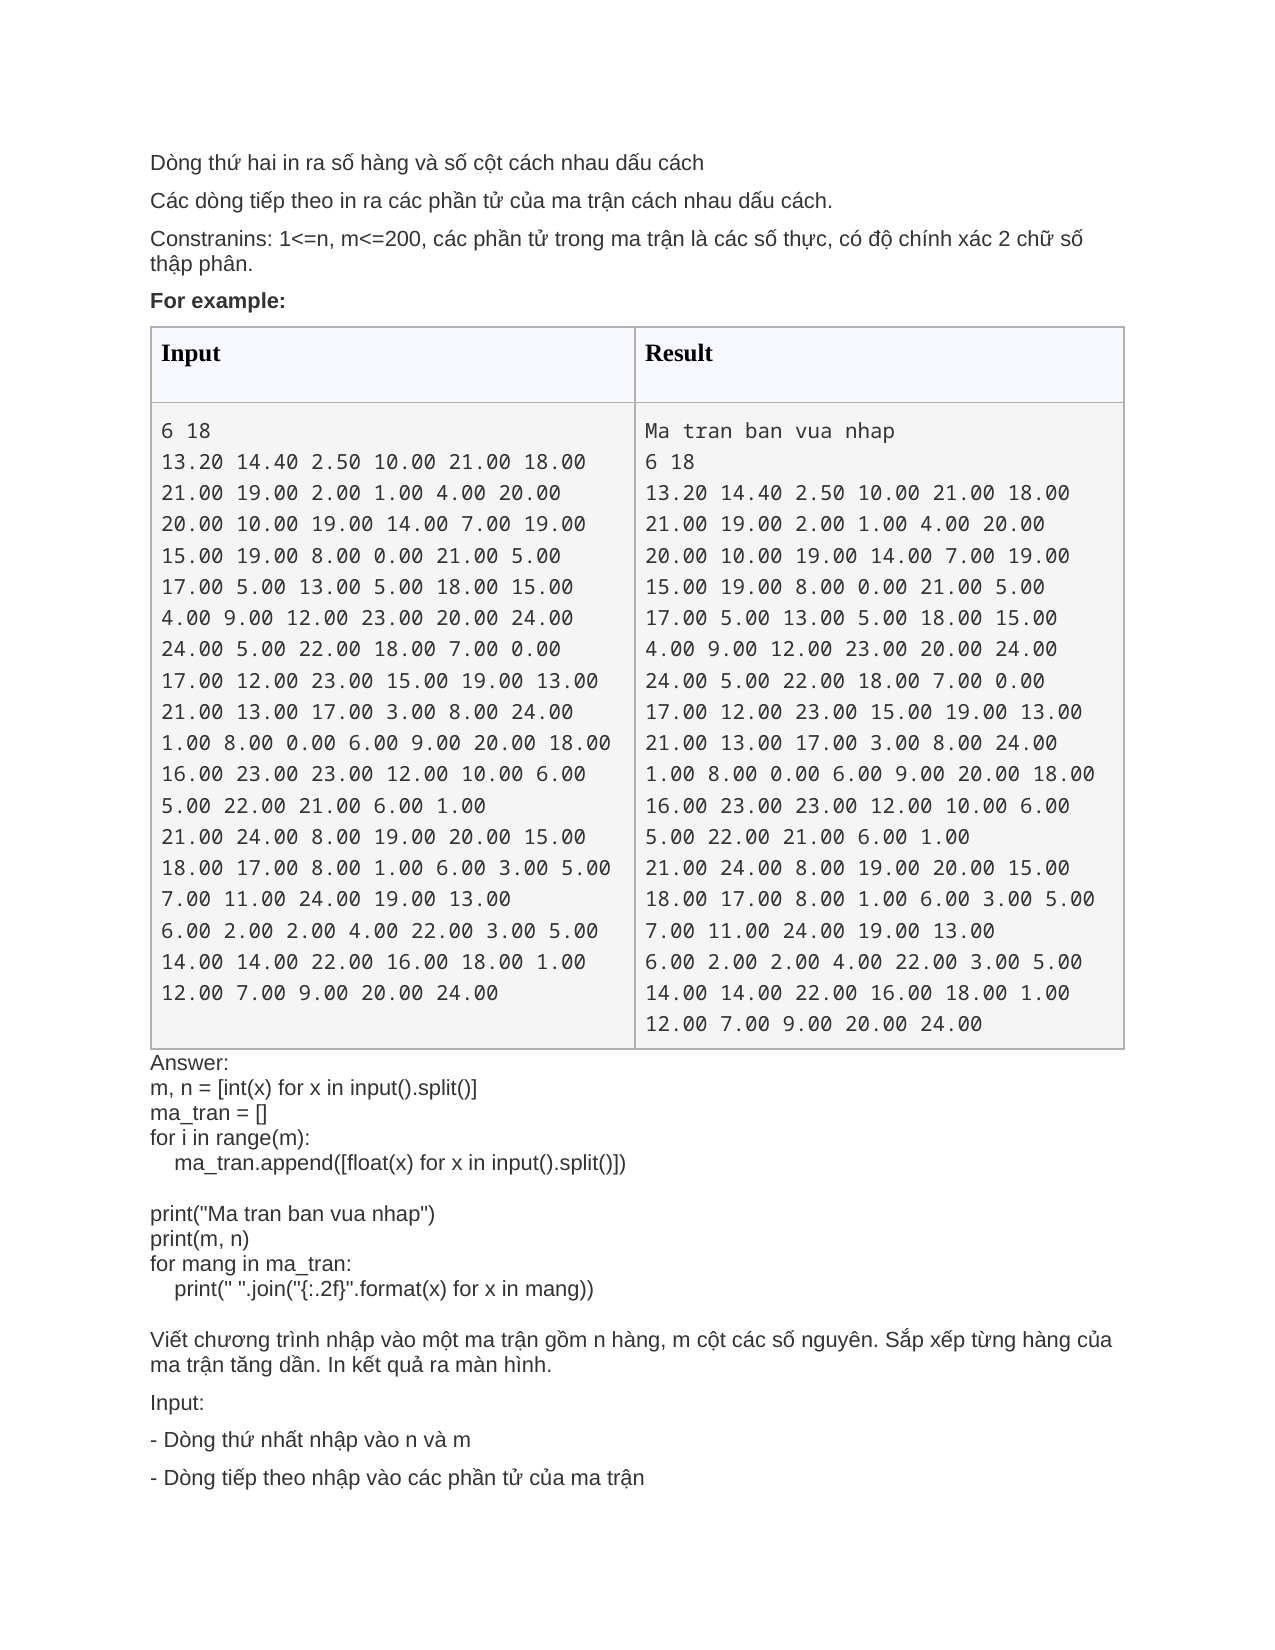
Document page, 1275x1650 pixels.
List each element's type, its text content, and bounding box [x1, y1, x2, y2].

text print(m, n) [150, 1226, 1125, 1251]
text ma_tran = [] [150, 1100, 1125, 1125]
table_header Result [636, 328, 1123, 401]
text Dòng thứ hai in ra số hàng và số cột cách nhau dấu cách [150, 150, 1125, 175]
table_cell Ma tran ban vua nhap 6 18 13.20 14.40 2.50 10.00 21.00 18.00 21.00 19.00 2.00 1.00 4.00 20.00 20.00 10.00 19.00 14.00 7.00 19.00 15.00 19.00 8.00 0.00 21.00 5.00 17.00 5.00 13.00 5.00 18.00 15.00 4.00 9.00 12.00 23.00 20.00 24.00 24.00 5.00 22.00 18.00 7.00 0.00 17.00 12.00 23.00 15.00 19.00 13.00 21.00 13.00 17.00 3.00 8.00 24.00 1.00 8.00 0.00 6.00 9.00 20.00 18.00 16.00 23.00 23.00 12.00 10.00 6.00 5.00 22.00 21.00 6.00 1.00 21.00 24.00 8.00 19.00 20.00 15.00 18.00 17.00 8.00 1.00 6.00 3.00 5.00 7.00 11.00 24.00 19.00 13.00 6.00 2.00 2.00 4.00 22.00 3.00 5.00 14.00 14.00 22.00 16.00 18.00 1.00 12.00 7.00 9.00 20.00 24.00 [636, 403, 1123, 1048]
text for i in range(m): [150, 1125, 1125, 1150]
text - Dòng thứ nhất nhập vào n và m [150, 1427, 1125, 1453]
text For example: [150, 288, 1125, 313]
text m, n = [int(x) for x in input().split()] [150, 1075, 1125, 1100]
text Các dòng tiếp theo in ra các phần tử của ma trận cách nhau dấu cách. [150, 188, 1125, 213]
text for mang in ma_tran: [150, 1251, 1125, 1276]
table_header Input [152, 328, 634, 401]
text Constranins: 1<=n, m<=200, các phần tử trong ma trận là các số thực, có độ chính xác 2 chữ số thập phân. [150, 225, 1125, 276]
text - Dòng tiếp theo nhập vào các phần tử của ma trận [150, 1465, 1125, 1490]
text Input: [150, 1390, 1125, 1415]
text print("Ma tran ban vua nhap") [150, 1201, 1125, 1226]
text print(" ".join("{:.2f}".format(x) for x in mang)) [150, 1276, 1125, 1302]
table_cell 6 18 13.20 14.40 2.50 10.00 21.00 18.00 21.00 19.00 2.00 1.00 4.00 20.00 20.00 10.00 19.00 14.00 7.00 19.00 15.00 19.00 8.00 0.00 21.00 5.00 17.00 5.00 13.00 5.00 18.00 15.00 4.00 9.00 12.00 23.00 20.00 24.00 24.00 5.00 22.00 18.00 7.00 0.00 17.00 12.00 23.00 15.00 19.00 13.00 21.00 13.00 17.00 3.00 8.00 24.00 1.00 8.00 0.00 6.00 9.00 20.00 18.00 16.00 23.00 23.00 12.00 10.00 6.00 5.00 22.00 21.00 6.00 1.00 21.00 24.00 8.00 19.00 20.00 15.00 18.00 17.00 8.00 1.00 6.00 3.00 5.00 7.00 11.00 24.00 19.00 13.00 6.00 2.00 2.00 4.00 22.00 3.00 5.00 14.00 14.00 22.00 16.00 18.00 1.00 12.00 7.00 9.00 20.00 24.00 [152, 403, 634, 1048]
text Viết chương trình nhập vào một ma trận gồm n hàng, m cột các số nguyên. Sắp xếp từng hàng của ma trận tăng dần. In kết quả ra màn hình. [150, 1327, 1125, 1377]
text ma_tran.append([float(x) for x in input().split()]) [150, 1150, 1125, 1176]
text Answer: [150, 1050, 1125, 1075]
